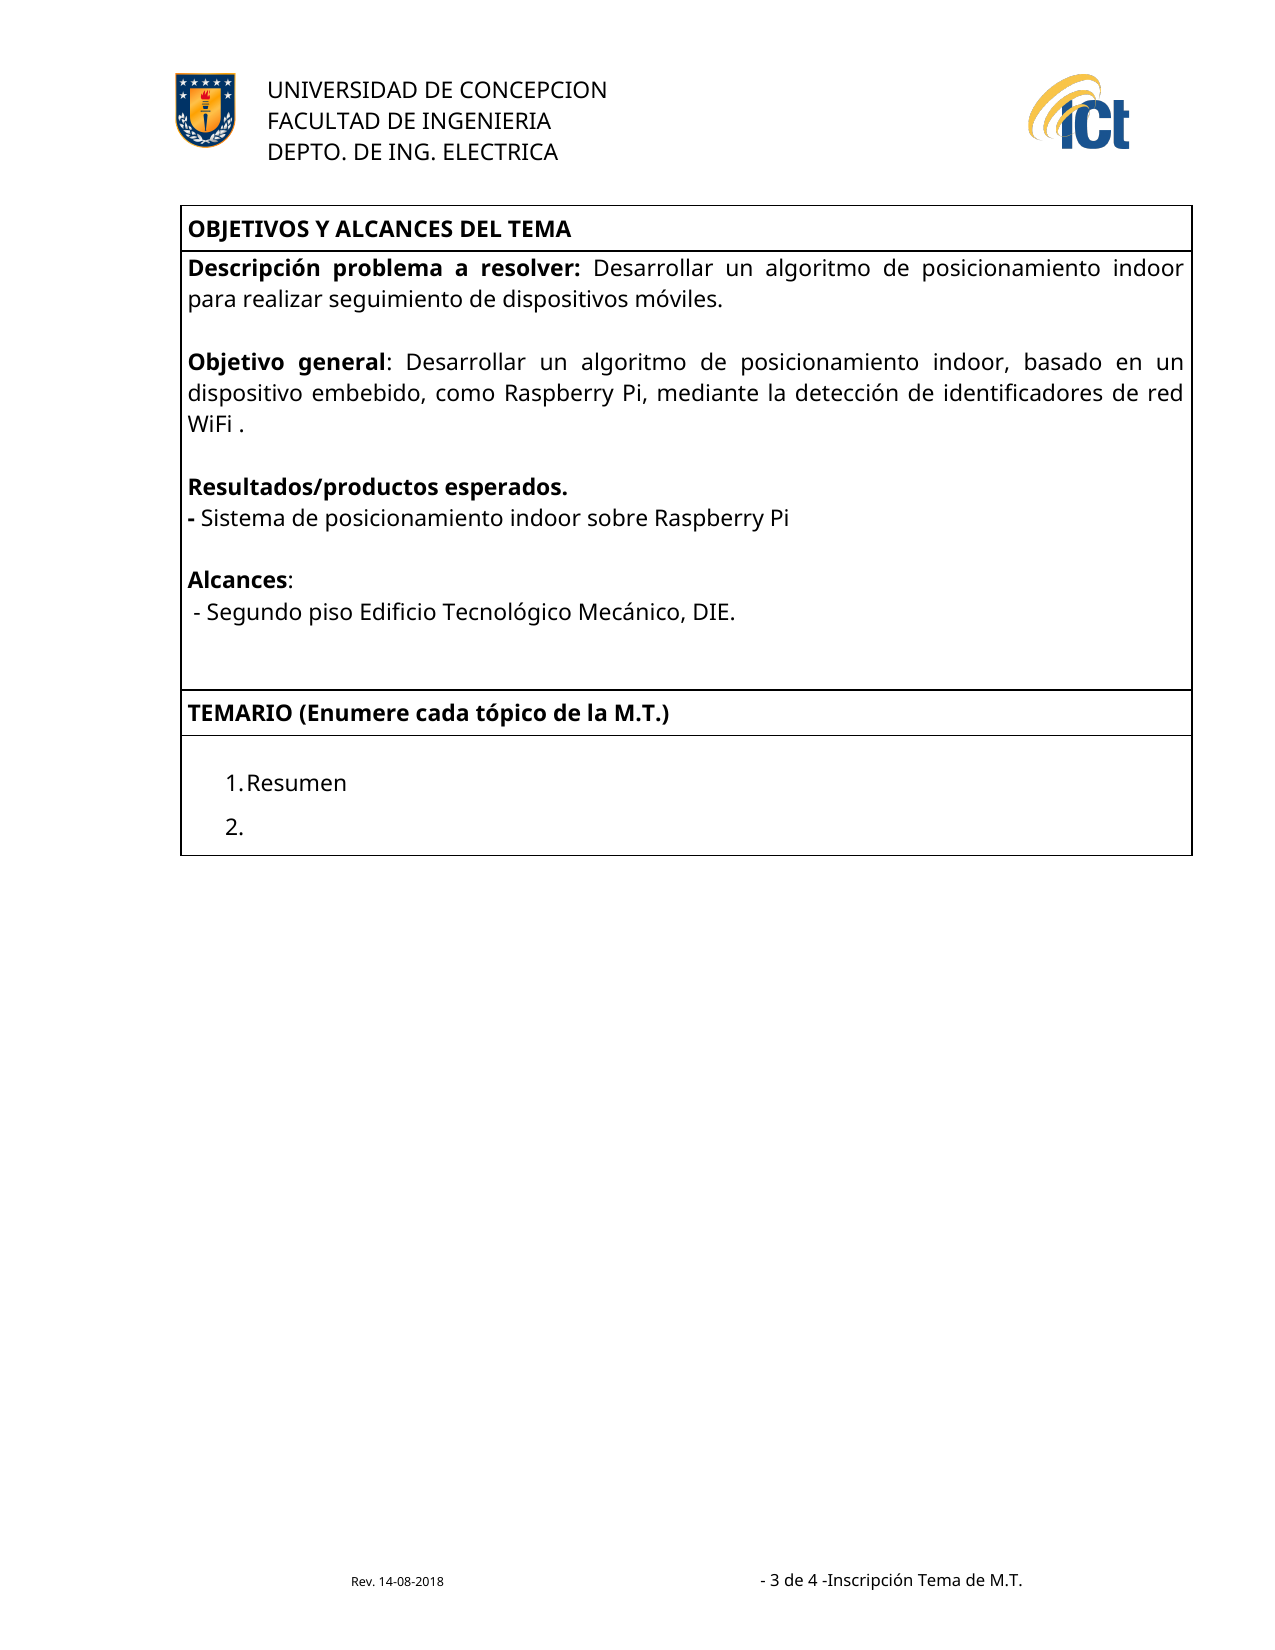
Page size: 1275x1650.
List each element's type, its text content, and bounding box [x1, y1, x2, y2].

table_header OBJETIVOS Y ALCANCES DEL TEMA [182, 206, 1191, 250]
picture [1028, 74, 1130, 149]
table_cell Resumen [182, 736, 1191, 855]
table_cell Descripción problema a resolver: Desarrollar un algoritmo de posicionamiento indoor para realizar seguimiento de dispositivos móviles. Objetivo general: Desarrollar un algoritmo de posicionamiento indoor, basado en un dispositivo embebido, como Raspberry Pi, mediante la detección de identificadores de red WiFi . Resultados/productos esperados. - Sistema de posicionamiento indoor sobre Raspberry Pi Alcances: - Segundo piso Edificio Tecnológico Mecánico, DIE. [182, 252, 1191, 689]
picture [175, 73, 236, 149]
table_cell TEMARIO (Enumere cada tópico de la M.T.) [182, 691, 1191, 734]
